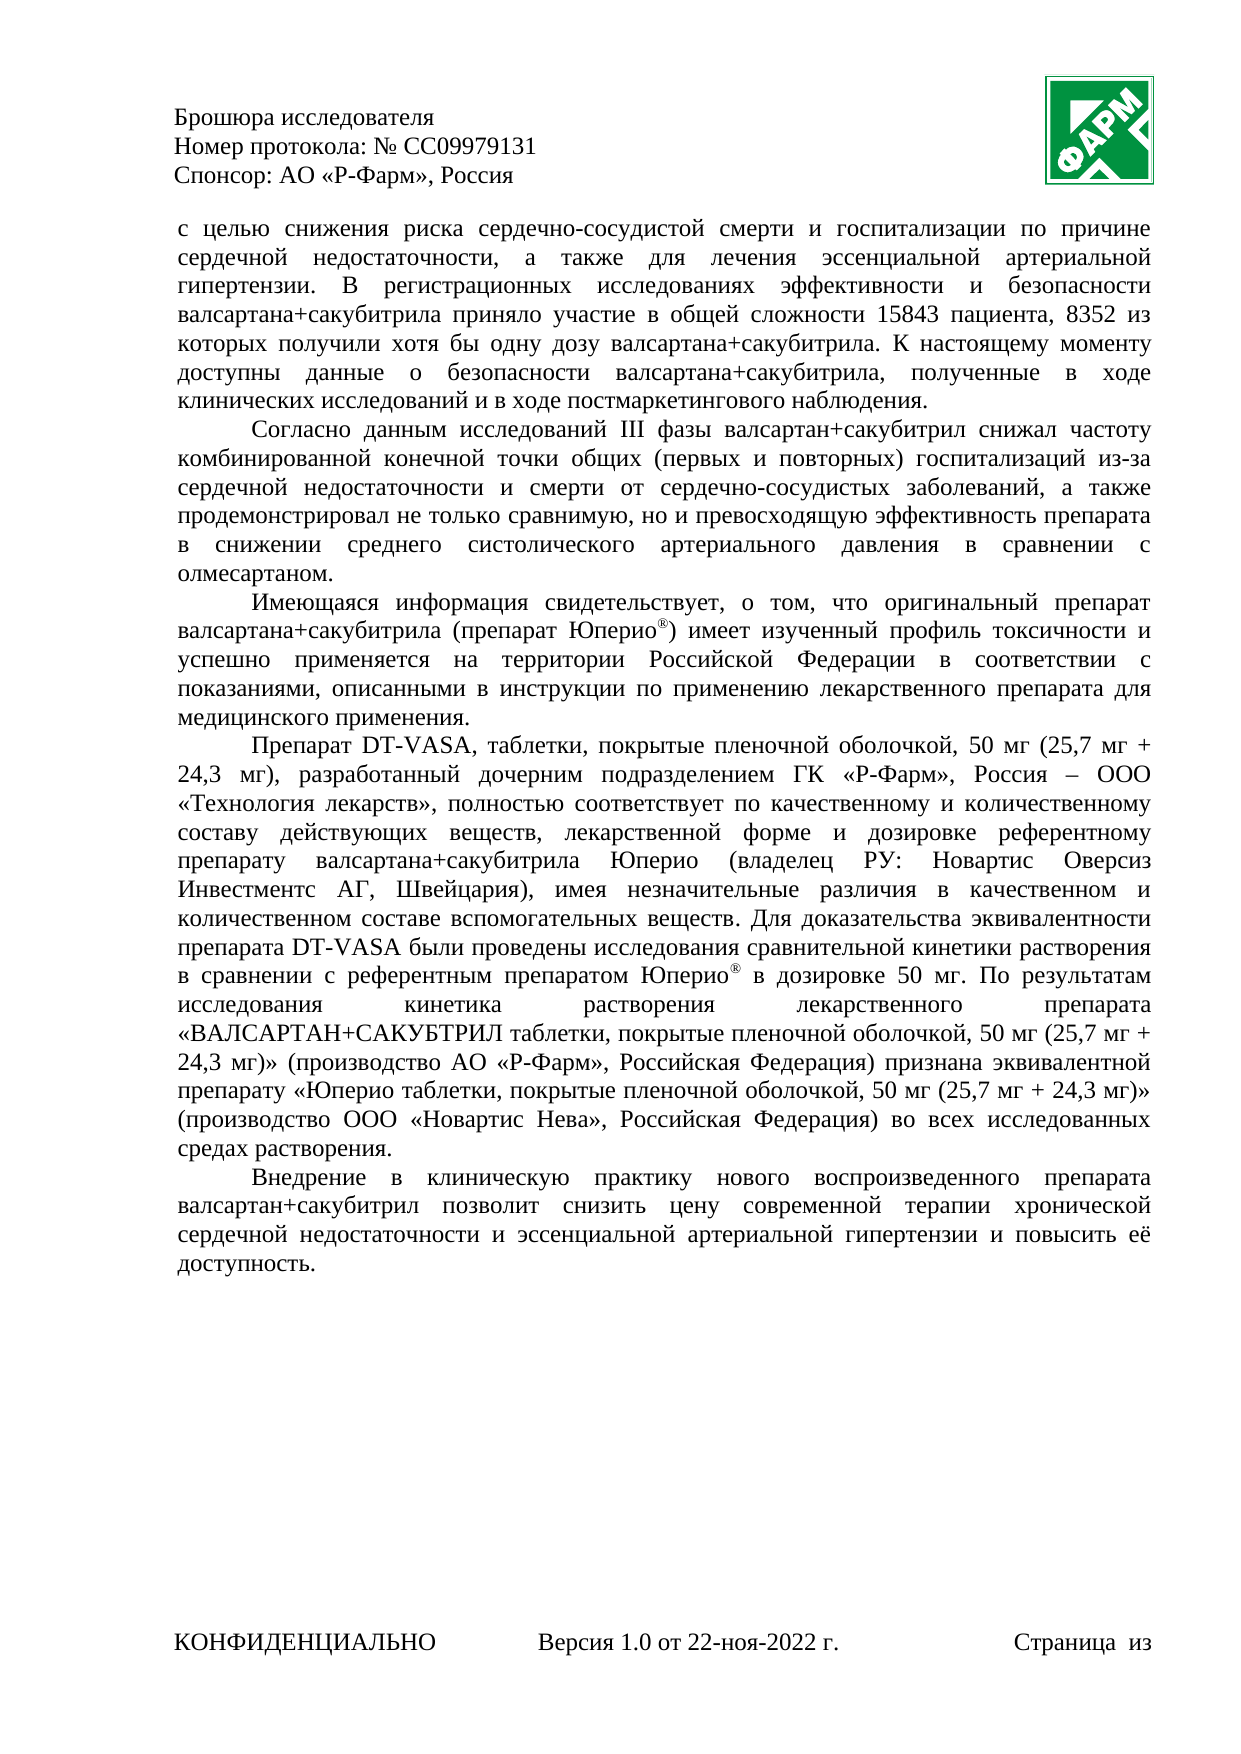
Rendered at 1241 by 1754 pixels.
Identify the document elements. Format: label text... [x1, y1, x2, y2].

text Внедрение в клиническую практику нового воспроизведенного препарата валсартан+сакубитрил позволит снизить цену современной терапии хронической сердечной недостаточности и эссенциальной артериальной гипертензии и повысить её доступность. [177, 1162, 1152, 1277]
text Имеющаяся информация свидетельствует, о том, что оригинальный препарат валсартана+сакубитрила (препарат Юперио®) имеет изученный профиль токсичности и успешно применяется на территории Российской Федерации в соответствии с показаниями, описанными в инструкции по применению лекарственного препарата для медицинского применения. [177, 587, 1152, 730]
text Препарат DT-VASA, таблетки, покрытые пленочной оболочкой, 50 мг (25,7 мг + 24,3 мг), разработанный дочерним подразделением ГК «Р-Фарм», Россия – ООО «Технология лекарств», полностью соответствует по качественному и количественному составу действующих веществ, лекарственной форме и дозировке референтному препарату валсартана+сакубитрила Юперио (владелец РУ: Новартис Оверсиз Инвестментс АГ, Швейцария), имея незначительные различия в качественном и количественном составе вспомогательных веществ. Для доказательства эквивалентности препарата DT-VASA были проведены исследования сравнительной кинетики растворения в сравнении с референтным препаратом Юперио® в дозировке 50 мг. По результатам исследования кинетика растворения лекарственного препарата «ВАЛСАРТАН+САКУБТРИЛ таблетки, покрытые пленочной оболочкой, 50 мг (25,7 мг + 24,3 мг)» (производство АО «Р-Фарм», Российская Федерация) признана эквивалентной препарату «Юперио таблетки, покрытые пленочной оболочкой, 50 мг (25,7 мг + 24,3 мг)» (производство ООО «Новартис Нева», Российская Федерация) во всех исследованных средах растворения. [177, 730, 1152, 1162]
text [177, 213, 1152, 414]
text Согласно данным исследований III фазы валсартан+сакубитрил снижал частоту комбинированной конечной точки общих (первых и повторных) госпитализаций из-за сердечной недостаточности и смерти от сердечно-сосудистых заболеваний, а также продемонстрировал не только сравнимую, но и превосходящую эффективность препарата в снижении среднего систолического артериального давления в сравнении с олмесартаном. [177, 414, 1152, 587]
